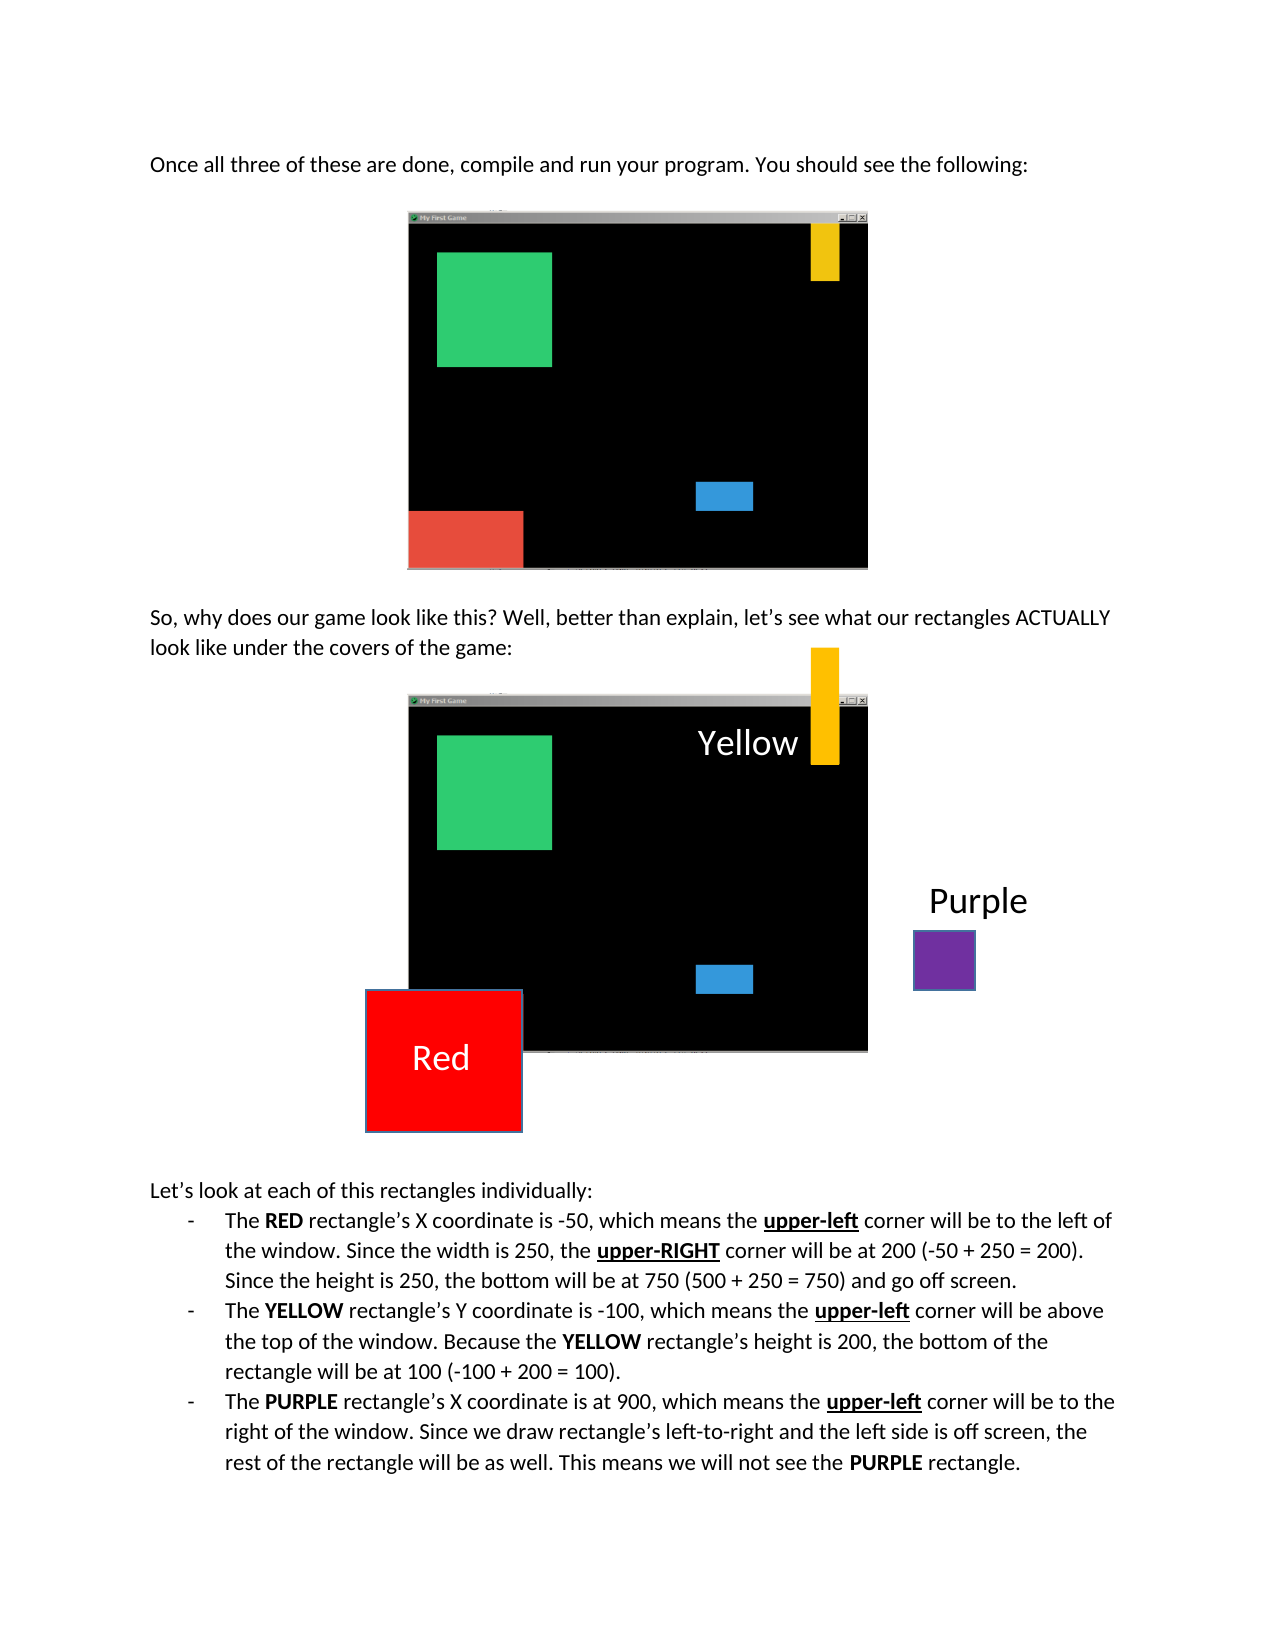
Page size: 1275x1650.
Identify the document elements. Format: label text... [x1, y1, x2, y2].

picture [407, 693, 868, 1053]
text Let’s look at each of this rectangles individually: [150, 1176, 1125, 1204]
list The RED rectangle’s X coordinate is -50, which means the upper-left corner will be to the left of the window. Since the width is 250, the upper-RIGHT corner will be at 200 (-50 + 250 = 200). Since the height is 250, the bottom will be at 750 (500 + 250 = 750) and go off screen. [187, 1206, 1125, 1294]
text So, why does our game look like this? Well, better than explain, let’s see what our rectangles ACTUALLY look like under the covers of the game: [150, 603, 1125, 661]
picture [407, 210, 868, 570]
text Once all three of these are done, compile and run your program. You should see the following: [150, 150, 1125, 178]
list The PURPLE rectangle’s X coordinate is at 900, which means the upper-left corner will be to the right of the window. Since we draw rectangle’s left-to-right and the left side is off screen, the rest of the rectangle will be as well. This means we will not see the PURPLE rectangle. [187, 1387, 1125, 1476]
list The YELLOW rectangle’s Y coordinate is -100, which means the upper-left corner will be above the top of the window. Because the YELLOW rectangle’s height is 200, the bottom of the rectangle will be at 100 (-100 + 200 = 100). [187, 1297, 1125, 1385]
